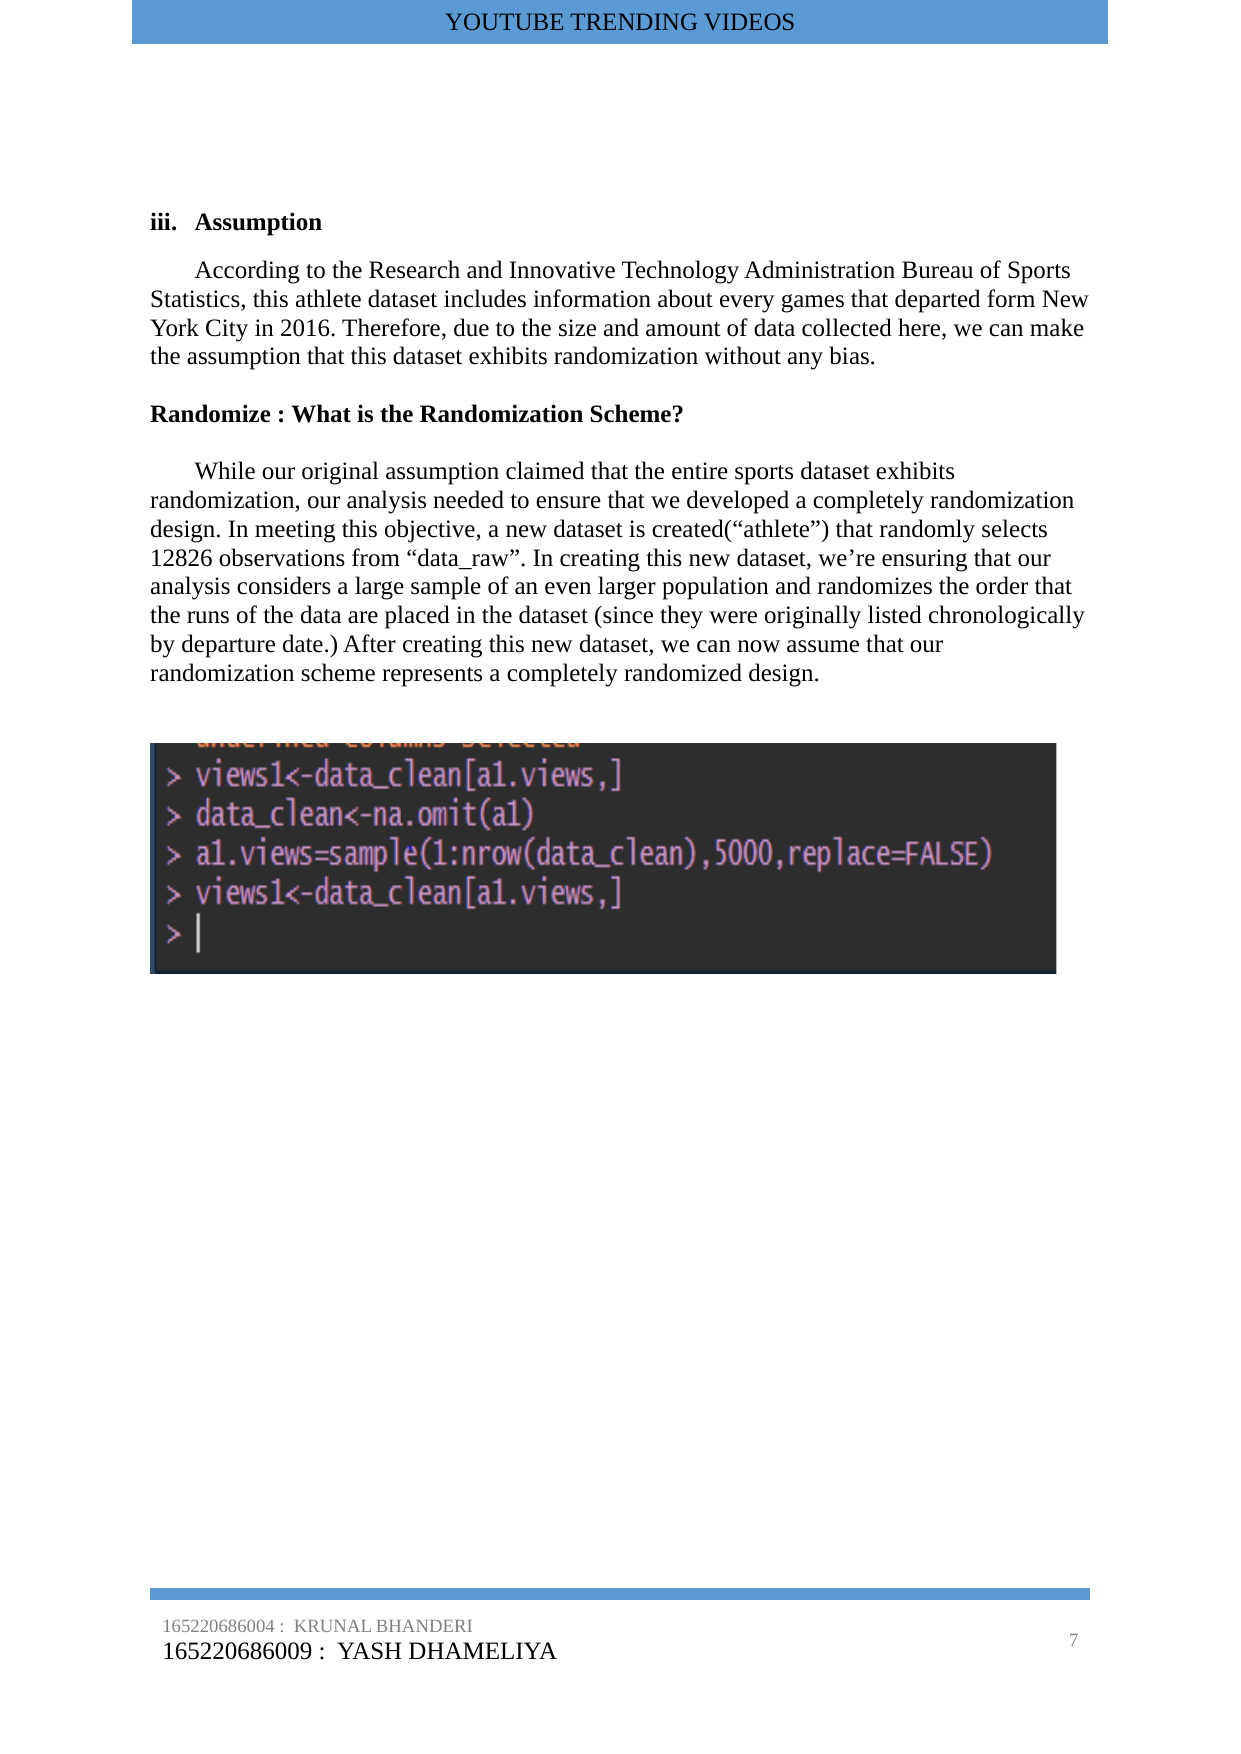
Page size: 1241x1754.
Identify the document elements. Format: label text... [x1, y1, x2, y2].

text Randomize : What is the Randomization Scheme? [150, 399, 1090, 428]
list Assumption [150, 207, 1090, 236]
picture [150, 743, 1057, 974]
text While our original assumption claimed that the entire sports dataset exhibits randomization, our analysis needed to ensure that we developed a completely randomization design. In meeting this objective, a new dataset is created(“athlete”) that randomly selects 12826 observations from “data_raw”. In creating this new dataset, we’re ensuring that our analysis considers a large sample of an even larger population and randomizes the order that the runs of the data are placed in the dataset (since they were originally listed chronologically by departure date.) After creating this new dataset, we can now assume that our randomization scheme represents a completely randomized design. [150, 456, 1090, 686]
text According to the Research and Innovative Technology Administration Bureau of Sports Statistics, this athlete dataset includes information about every games that departed form New York City in 2016. Therefore, due to the size and amount of data collected here, we can make the assumption that this dataset exhibits randomization without any bias. [150, 255, 1090, 370]
